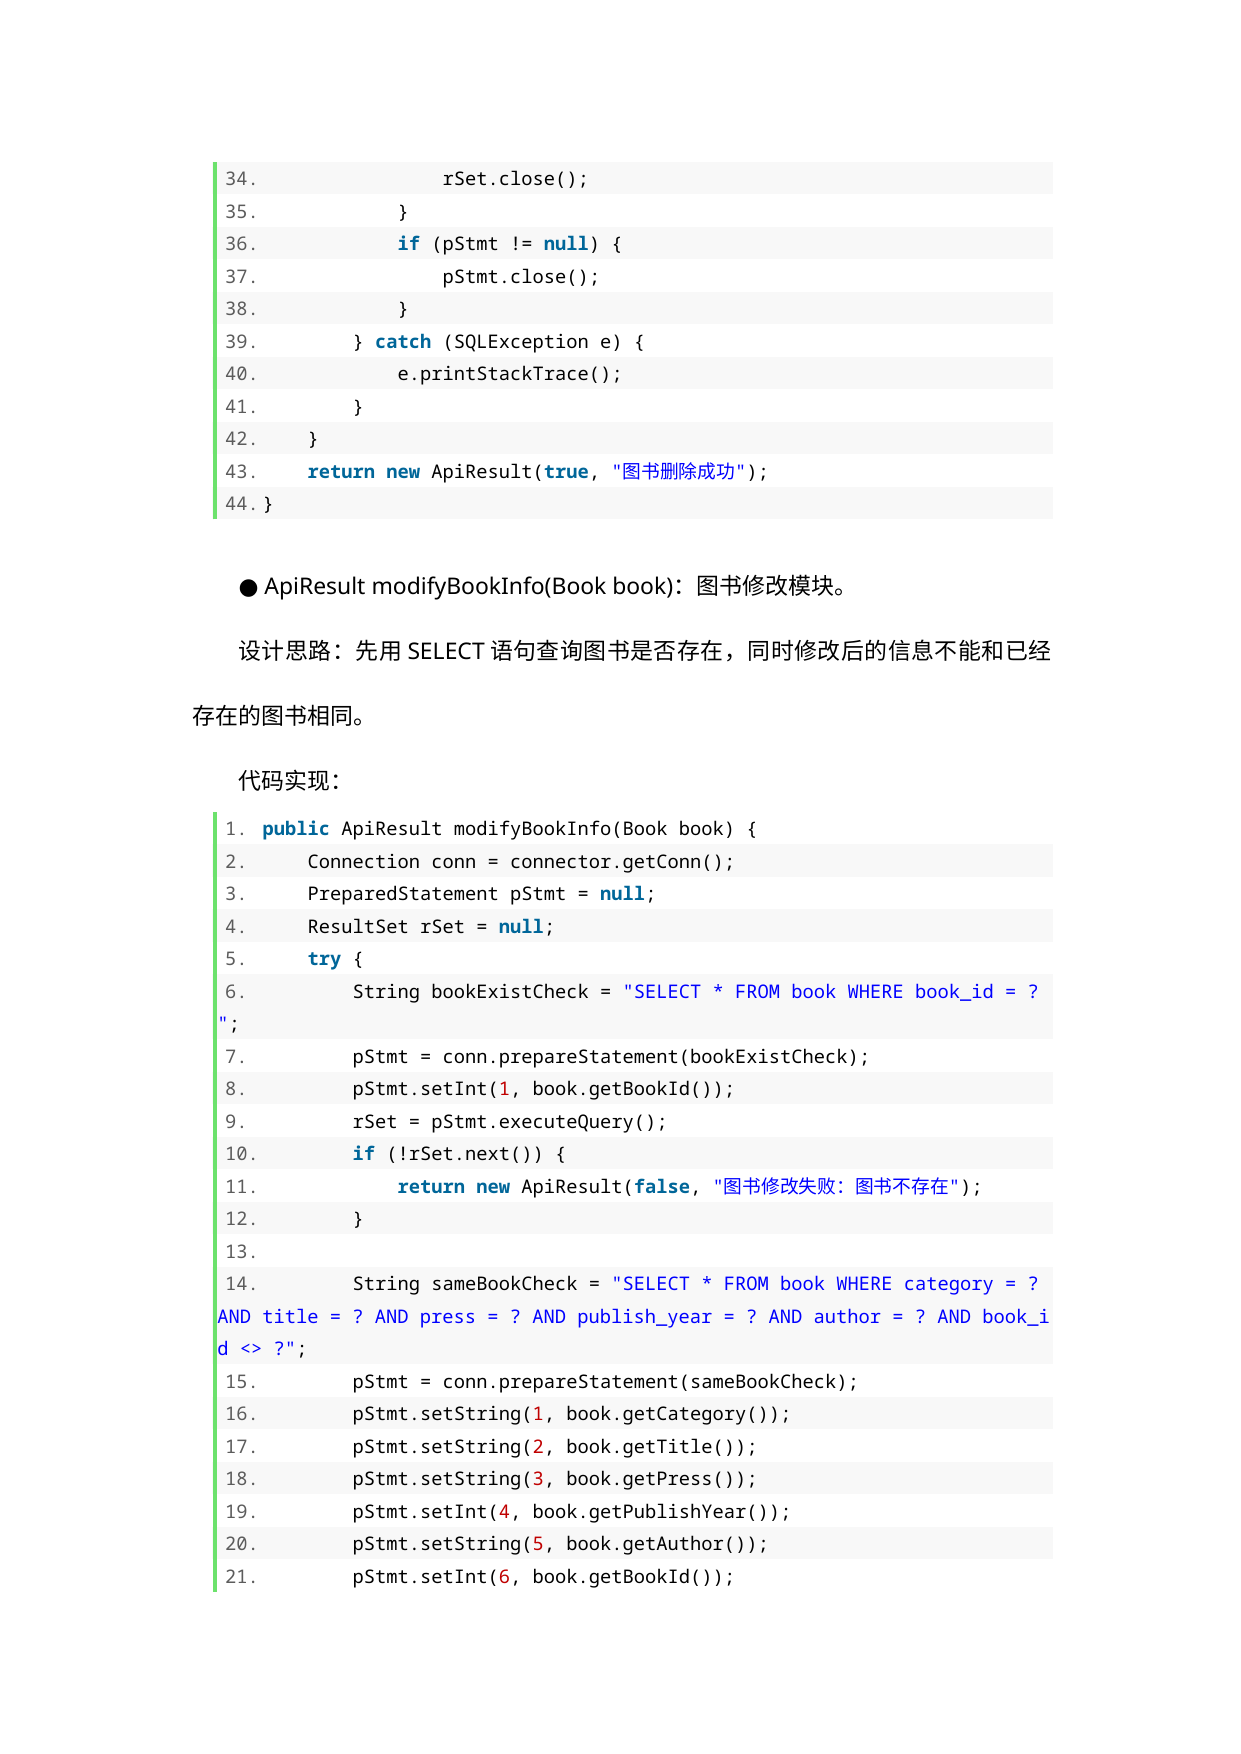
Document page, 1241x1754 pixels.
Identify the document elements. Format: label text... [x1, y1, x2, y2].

list pStmt.setString(3, book.getPress()); [217, 1462, 1053, 1494]
list Connection conn = connector.getConn(); [217, 844, 1053, 877]
list try { [217, 942, 1053, 974]
list pStmt = conn.prepareStatement(bookExistCheck); [217, 1039, 1053, 1072]
list } catch (SQLException e) { [217, 324, 1053, 357]
list String bookExistCheck = "SELECT * FROM book WHERE book_id = ?"; [217, 974, 1053, 1039]
list String sameBookCheck = "SELECT * FROM book WHERE category = ? AND title = ? AND press = ? AND publish_year = ? AND author = ? AND book_id <> ?"; [217, 1267, 1053, 1364]
list pStmt.setInt(6, book.getBookId()); [217, 1559, 1053, 1592]
list public ApiResult modifyBookInfo(Book book) { [217, 812, 1053, 844]
text ● ApiResult modifyBookInfo(Book book)：图书修改模块。 [192, 552, 1053, 617]
list } [217, 422, 1053, 454]
list return new ApiResult(true, "图书删除成功"); [217, 454, 1053, 487]
list pStmt = conn.prepareStatement(sameBookCheck); [217, 1364, 1053, 1397]
list pStmt.setInt(1, book.getBookId()); [217, 1072, 1053, 1104]
list rSet.close(); [217, 162, 1053, 194]
list } [217, 194, 1053, 227]
list pStmt.setString(5, book.getAuthor()); [217, 1527, 1053, 1559]
list ResultSet rSet = null; [217, 909, 1053, 942]
text 代码实现： [192, 747, 1053, 812]
list } [217, 487, 1053, 519]
list if (pStmt != null) { [217, 227, 1053, 259]
list pStmt.close(); [217, 259, 1053, 292]
list e.printStackTrace(); [217, 357, 1053, 389]
list if (!rSet.next()) { [217, 1137, 1053, 1169]
text 设计思路：先用SELECT语句查询图书是否存在，同时修改后的信息不能和已经存在的图书相同。 [192, 617, 1053, 747]
list } [217, 292, 1053, 324]
list pStmt.setInt(4, book.getPublishYear()); [217, 1494, 1053, 1527]
list return new ApiResult(false, "图书修改失败：图书不存在"); [217, 1169, 1053, 1202]
list rSet = pStmt.executeQuery(); [217, 1104, 1053, 1137]
list pStmt.setString(1, book.getCategory()); [217, 1397, 1053, 1429]
list } [217, 389, 1053, 422]
list } [217, 1202, 1053, 1234]
list pStmt.setString(2, book.getTitle()); [217, 1429, 1053, 1462]
list PreparedStatement pStmt = null; [217, 877, 1053, 909]
